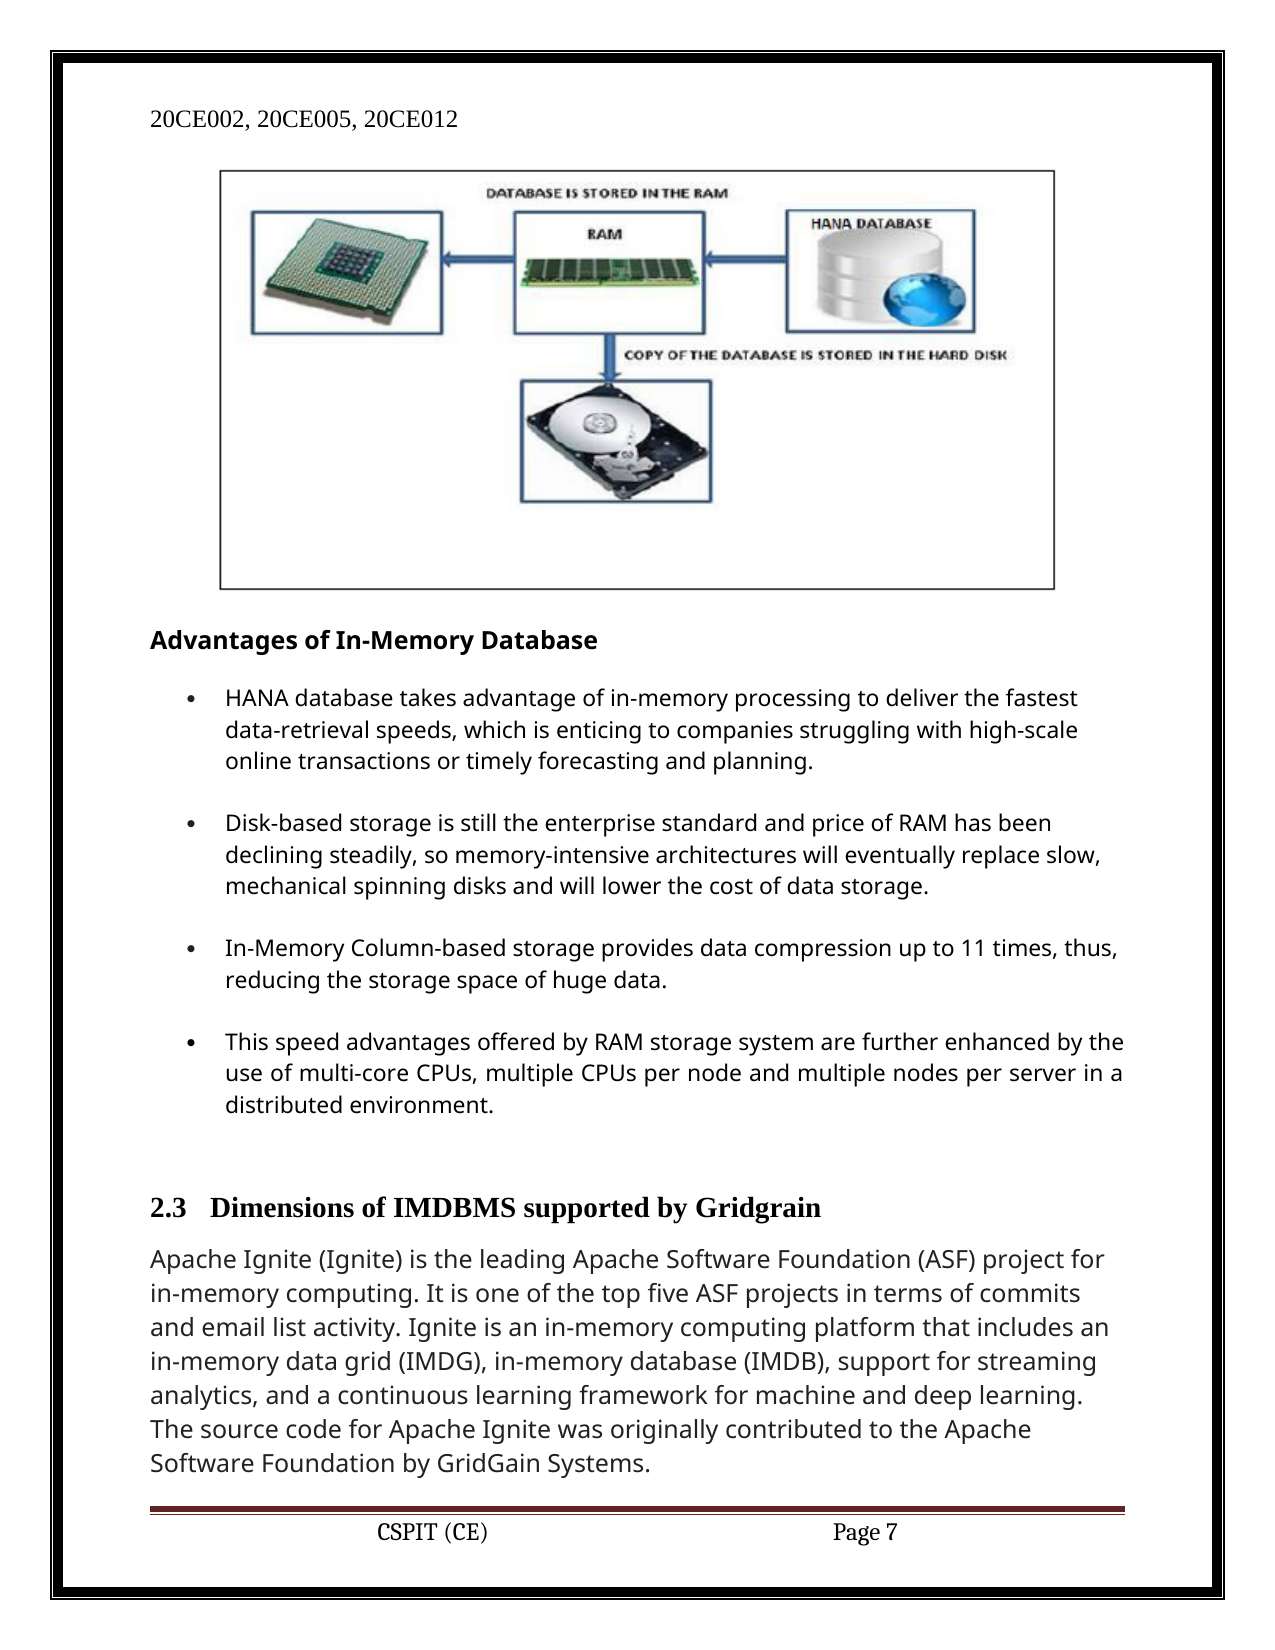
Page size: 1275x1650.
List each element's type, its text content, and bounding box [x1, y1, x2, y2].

list Disk-based storage is still the enterprise standard and price of RAM has been declining steadily, so memory-intensive architectures will eventually replace slow, mechanical spinning disks and will lower the cost of data storage. [187, 807, 1125, 901]
text Apache Ignite (Ignite) is the leading Apache Software Foundation (ASF) project for in-memory computing. It is one of the top five ASF projects in terms of commits and email list activity. Ignite is an in-memory computing platform that includes an in-memory data grid (IMDG), in-memory database (IMDB), support for streaming analytics, and a continuous learning framework for machine and deep learning. [150, 1241, 1125, 1412]
subtitle Dimensions of IMDBMS supported by Gridgrain [150, 1190, 1125, 1224]
text Advantages of In-Memory Database [150, 622, 1125, 656]
text The source code for Apache Ignite was originally contributed to the Apache Software Foundation by GridGain Systems. [651, 1412, 1125, 1480]
picture [212, 161, 1063, 598]
list This speed advantages offered by RAM storage system are further enhanced by the use of multi-core CPUs, multiple CPUs per node and multiple nodes per server in a distributed environment. [187, 1026, 1125, 1120]
list HANA database takes advantage of in-memory processing to deliver the fastest data-retrieval speeds, which is enticing to companies struggling with high-scale online transactions or timely forecasting and planning. [187, 682, 1125, 776]
list In-Memory Column-based storage provides data compression up to 11 times, thus, reducing the storage space of huge data. [187, 932, 1125, 995]
